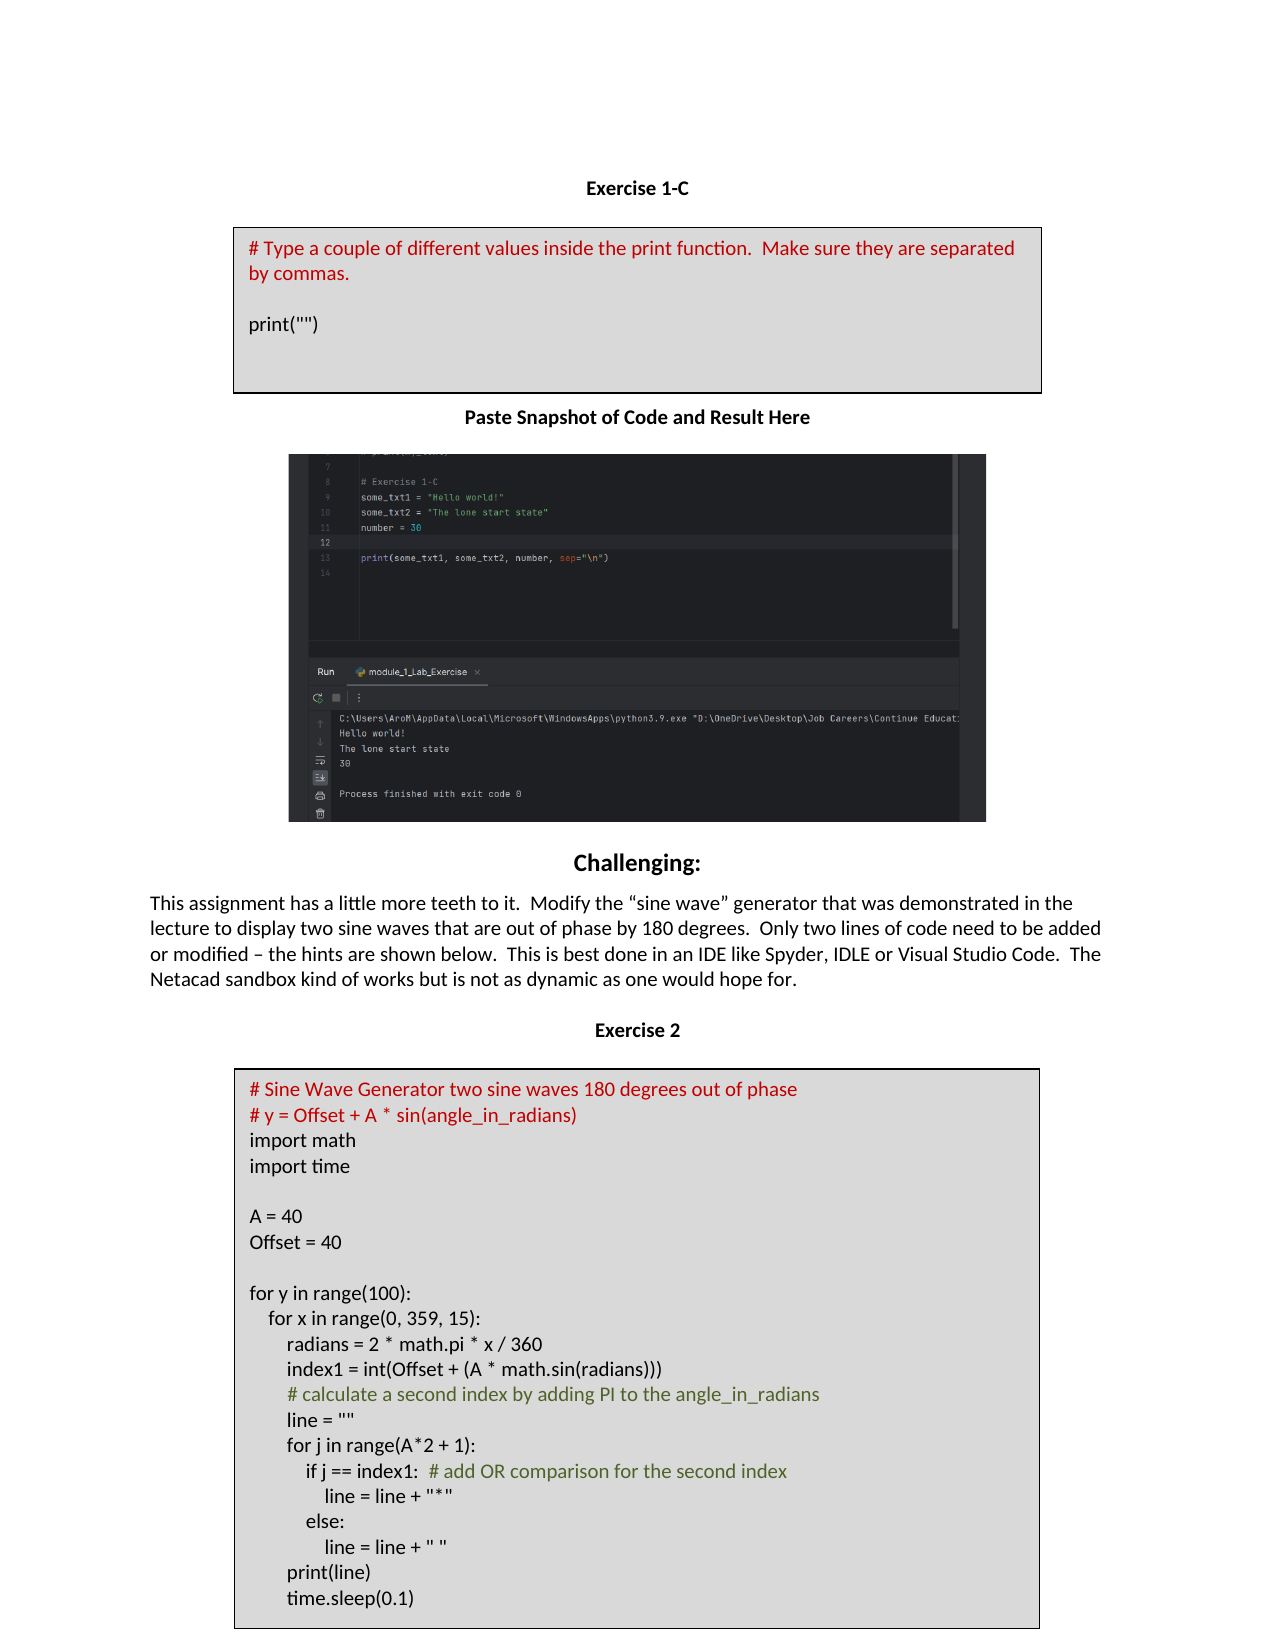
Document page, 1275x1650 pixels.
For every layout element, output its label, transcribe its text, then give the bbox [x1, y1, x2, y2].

text This assignment has a little more teeth to it. Modify the “sine wave” generator that was demonstrated in the lecture to display two sine waves that are out of phase by 180 degrees. Only two lines of code need to be added or modified – the hints are shown below. This is best done in an IDE like Spyder, IDLE or Visual Studio Code. The Netacad sandbox kind of works but is not as dynamic as one would hope for. [150, 890, 1125, 992]
text Exercise 1-C [150, 175, 1125, 201]
text Exercise 2 [150, 1017, 1125, 1042]
text Paste Snapshot of Code and Result Here [150, 404, 1125, 429]
picture [288, 454, 987, 822]
text Challenging: [150, 847, 1125, 877]
